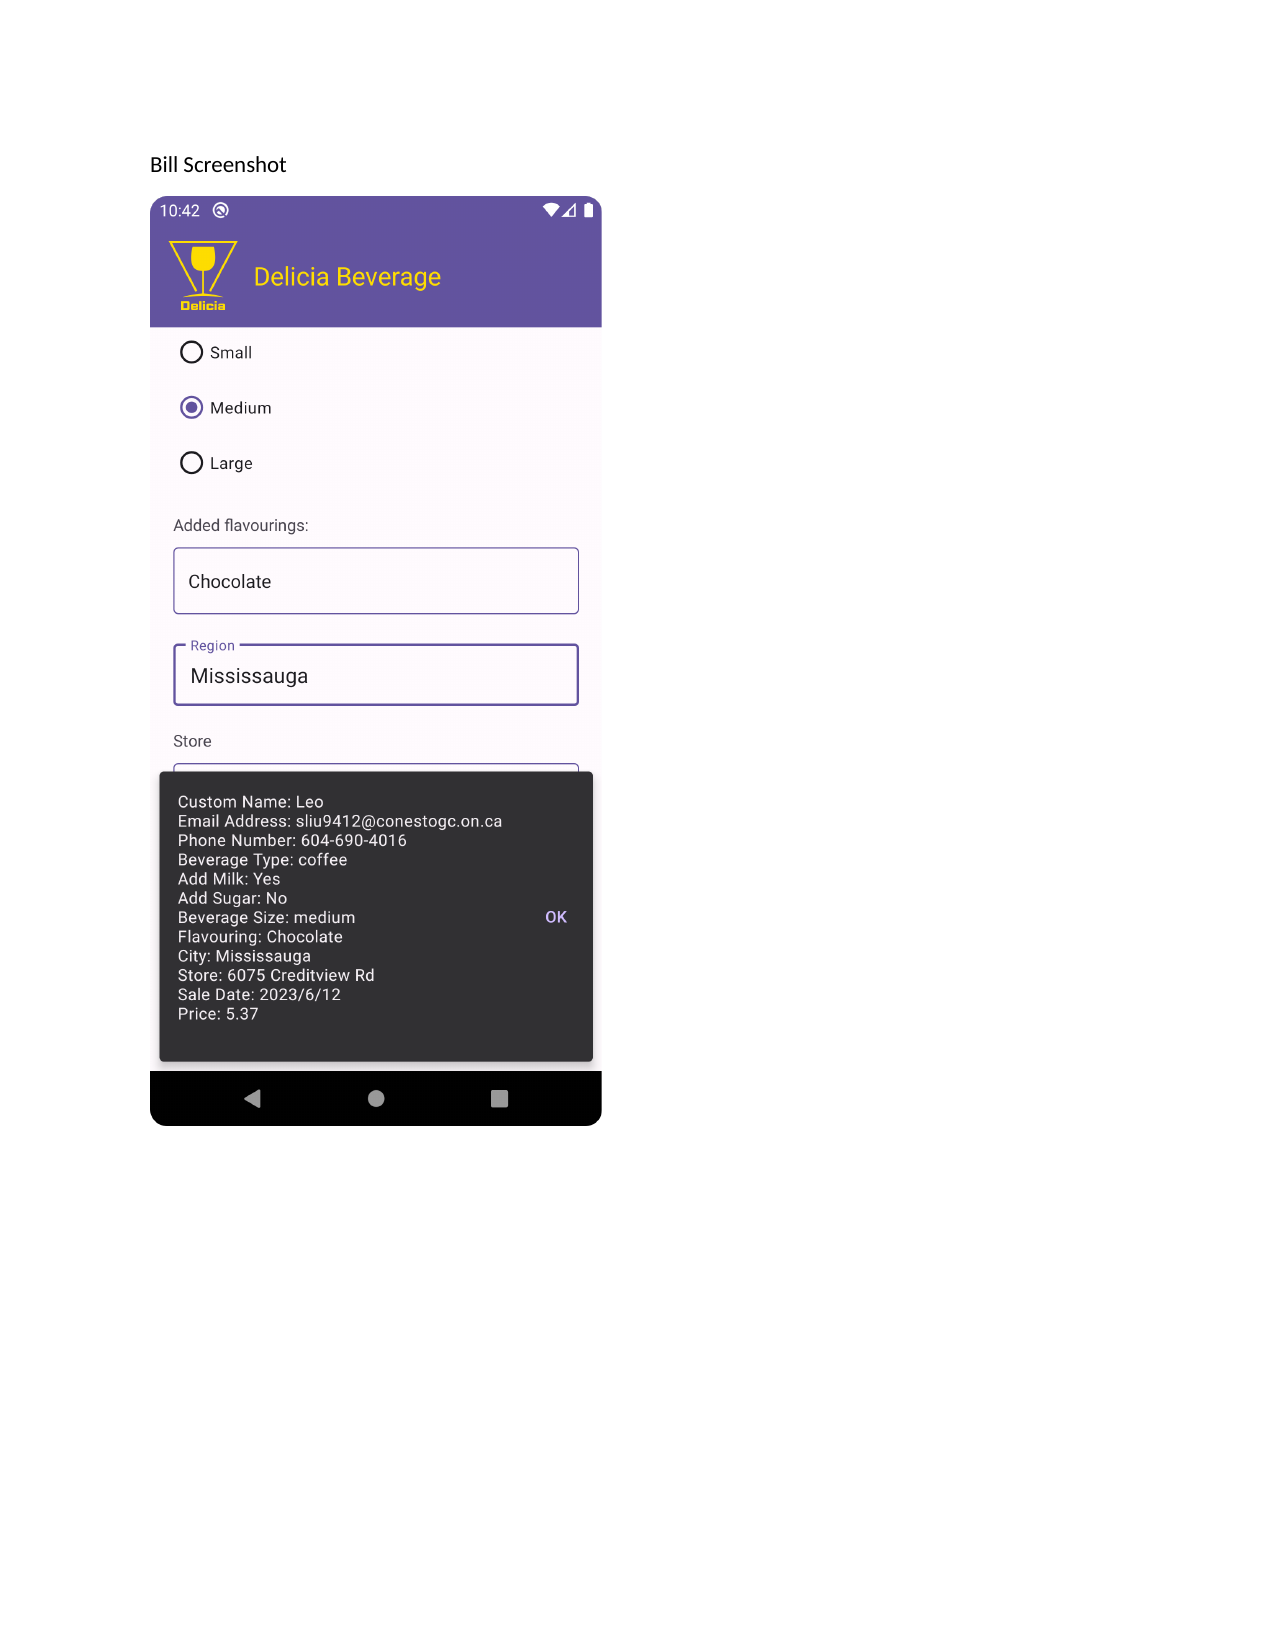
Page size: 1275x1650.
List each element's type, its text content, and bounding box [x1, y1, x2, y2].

picture [150, 196, 602, 1126]
text Bill Screenshot [150, 150, 1125, 178]
